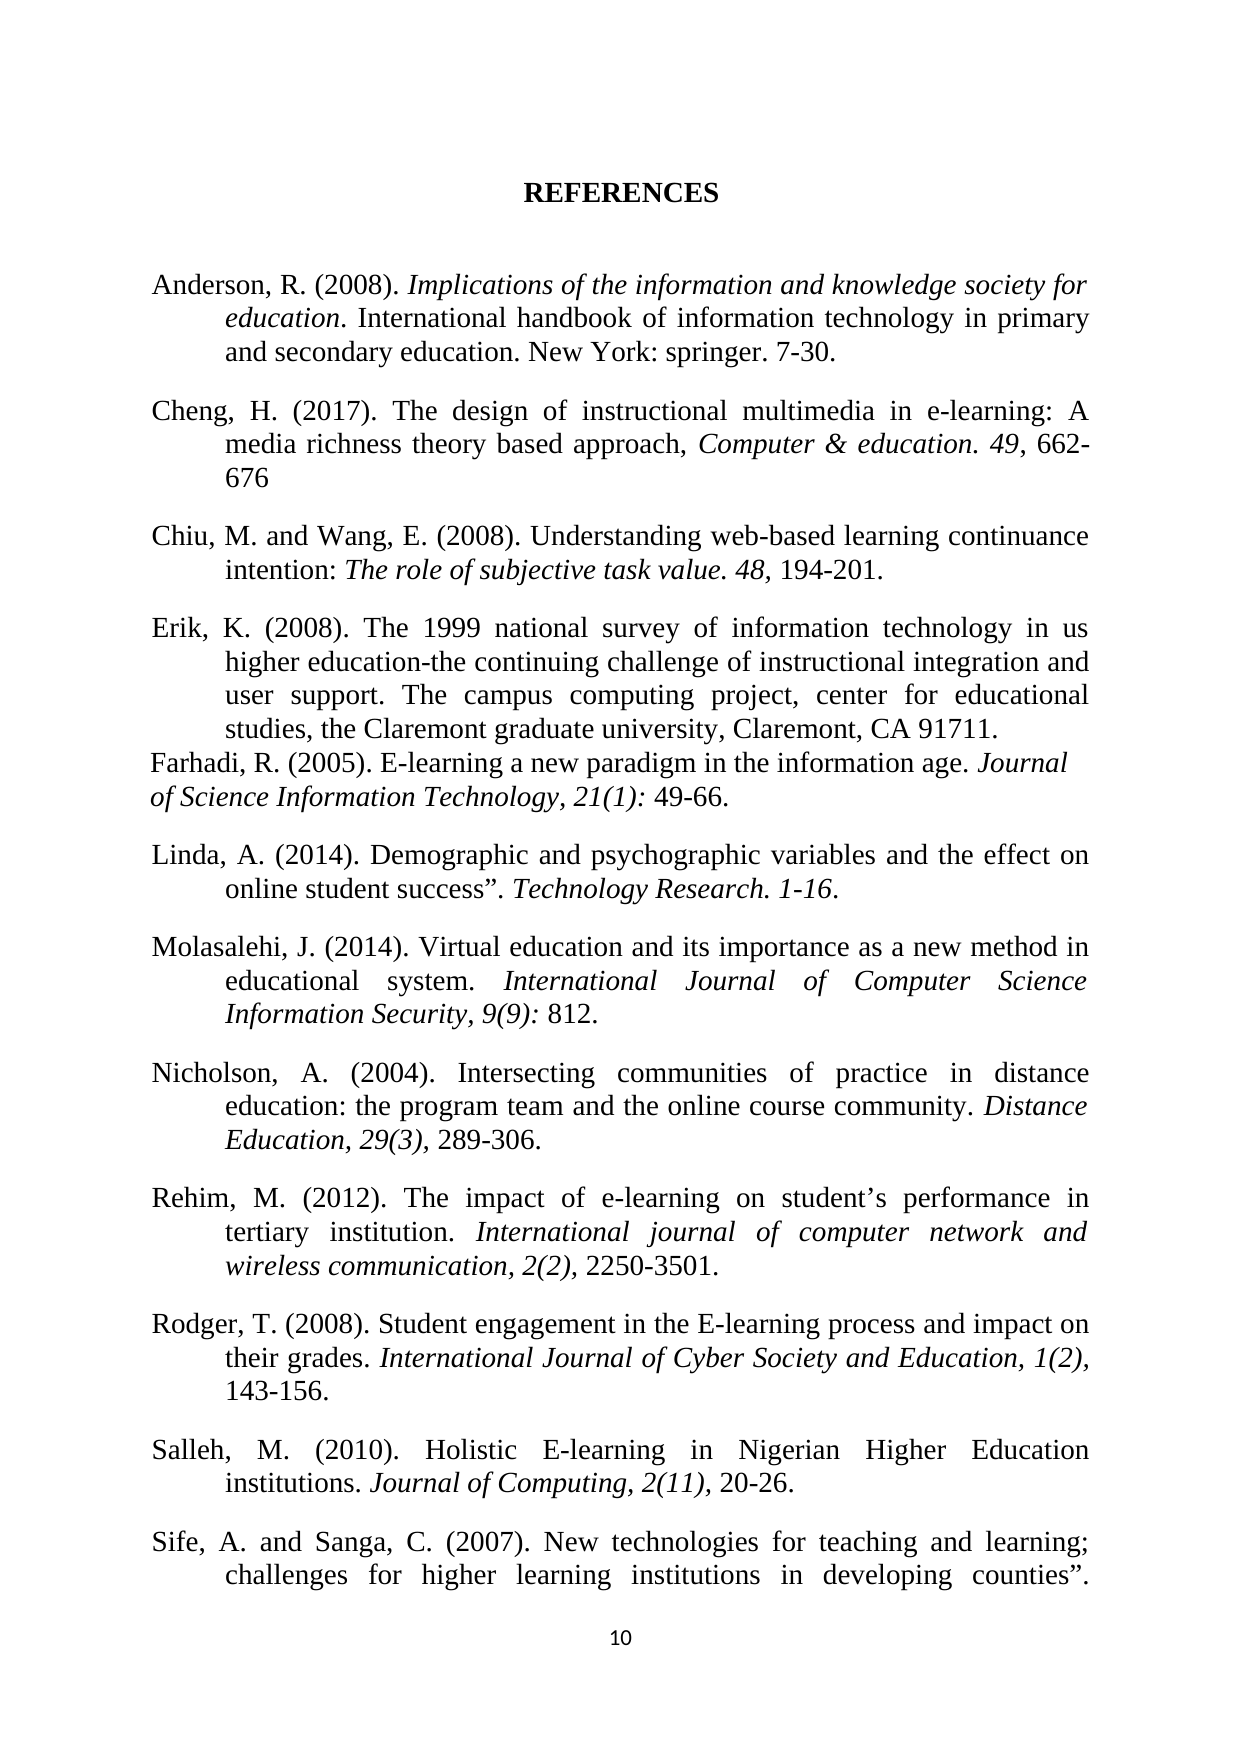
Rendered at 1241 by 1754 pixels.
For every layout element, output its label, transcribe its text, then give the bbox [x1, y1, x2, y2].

text Cheng, H. (2017). The design of instructional multimedia in e-learning: A media richness theory based approach, Computer & education. 49, 662-676 [151, 393, 1090, 493]
text Farhadi, R. (2005). E-learning a new paradigm in the information age. Journal of Science Information Technology, 21(1): 49-66. [150, 745, 1090, 812]
text Erik, K. (2008). The 1999 national survey of information technology in us higher education-the continuing challenge of instructional integration and user support. The campus computing project, center for educational studies, the Claremont graduate university, Claremont, CA 91711. [151, 610, 1090, 744]
text Nicholson, A. (2004). Intersecting communities of practice in distance education: the program team and the online course community. Distance Education, 29(3), 289-306. [151, 1055, 1090, 1156]
text Salleh, M. (2010). Holistic E-learning in Nigerian Higher Education institutions. Journal of Computing, 2(11), 20-26. [151, 1432, 1090, 1499]
text Chiu, M. and Wang, E. (2008). Understanding web-based learning continuance intention: The role of subjective task value. 48, 194-201. [151, 518, 1090, 585]
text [151, 1524, 1090, 1591]
text Molasalehi, J. (2014). Virtual education and its importance as a new method in educational system. International Journal of Computer Science Information Security, 9(9): 812. [151, 929, 1090, 1030]
text Rehim, M. (2012). The impact of e-learning on student’s performance in tertiary institution. International journal of computer network and wireless communication, 2(2), 2250-3501. [151, 1181, 1090, 1281]
subtitle REFERENCES [152, 175, 1090, 208]
text Linda, A. (2014). Demographic and psychographic variables and the effect on online student success”. Technology Research. 1-16. [151, 837, 1090, 904]
text Rodger, T. (2008). Student engagement in the E-learning process and impact on their grades. International Journal of Cyber Society and Education, 1(2), 143-156. [151, 1306, 1090, 1407]
text Anderson, R. (2008). Implications of the information and knowledge society for education. International handbook of information technology in primary and secondary education. New York: springer. 7-30. [151, 267, 1090, 368]
